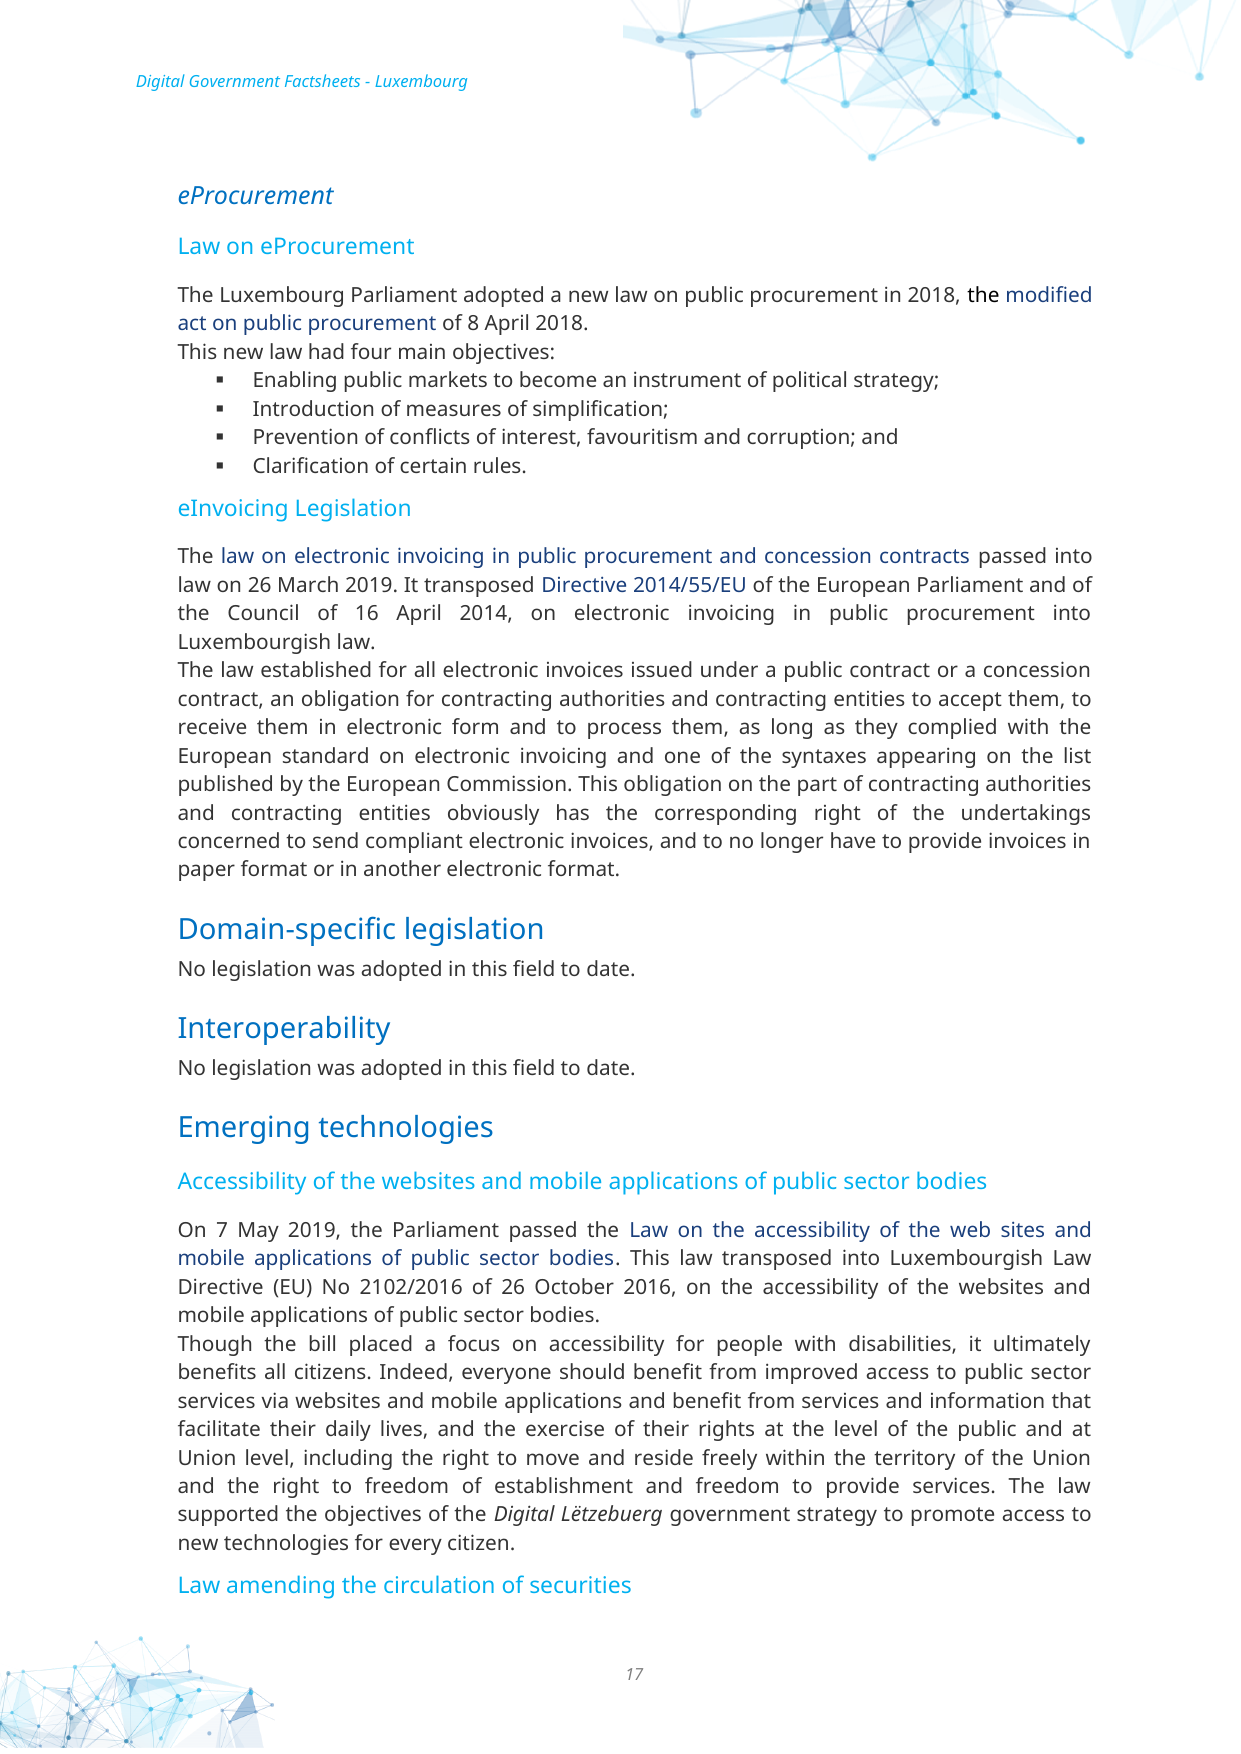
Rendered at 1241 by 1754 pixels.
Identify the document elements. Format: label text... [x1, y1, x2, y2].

subtitle Accessibility of the websites and mobile applications of public sector bodies [177, 1165, 1092, 1196]
text Introduction of measures of simplification; [215, 394, 1092, 422]
text The Luxembourg Parliament adopted a new law on public procurement in 2018, the modified act on public procurement of 8 April 2018. [177, 280, 1092, 337]
text No legislation was adopted in this field to date. [177, 1053, 1092, 1082]
text Prevention of conflicts of interest, favouritism and corruption; and [215, 422, 1092, 451]
text Though the bill placed a focus on accessibility for people with disabilities, it ultimately benefits all citizens. Indeed, everyone should benefit from improved access to public sector services via websites and mobile applications and benefit from services and information that facilitate their daily lives, and the exercise of their rights at the level of the public and at Union level, including the right to move and reside freely within the territory of the Union and the right to freedom of establishment and freedom to provide services. The law supported the objectives of the Digital Lëtzebuerg government strategy to promote access to new technologies for every citizen. [177, 1329, 1092, 1556]
text On 7 May 2019, the Parliament passed the Law on the accessibility of the web sites and mobile applications of public sector bodies. This law transposed into Luxembourgish Law Directive (EU) No 2102/2016 of 26 October 2016, on the accessibility of the websites and mobile applications of public sector bodies. [177, 1215, 1092, 1329]
subtitle eProcurement [177, 177, 1092, 211]
text Enabling public markets to become an instrument of political strategy; [215, 365, 1092, 394]
text Clarification of certain rules. [215, 451, 1092, 479]
subtitle eInvoicing Legislation [177, 492, 1092, 523]
subtitle Law on eProcurement [177, 230, 1092, 261]
subtitle Domain-specific legislation [177, 908, 1092, 948]
text This new law had four main objectives: [177, 337, 1092, 365]
subtitle Emerging technologies [177, 1107, 1092, 1146]
subtitle Interoperability [177, 1007, 1092, 1047]
subtitle Law amending the circulation of securities [177, 1569, 1092, 1600]
text The law established for all electronic invoices issued under a public contract or a concession contract, an obligation for contracting authorities and contracting entities to accept them, to receive them in electronic form and to process them, as long as they complied with the European standard on electronic invoicing and one of the syntaxes appearing on the list published by the European Commission. This obligation on the part of contracting authorities and contracting entities obviously has the corresponding right of the undertakings concerned to send compliant electronic invoices, and to no longer have to provide invoices in paper format or in another electronic format. [177, 655, 1092, 883]
text No legislation was adopted in this field to date. [177, 954, 1092, 982]
text The law on electronic invoicing in public procurement and concession contracts passed into law on 26 March 2019. It transposed Directive 2014/55/EU of the European Parliament and of the Council of 16 April 2014, on electronic invoicing in public procurement into Luxembourgish law. [177, 542, 1092, 655]
